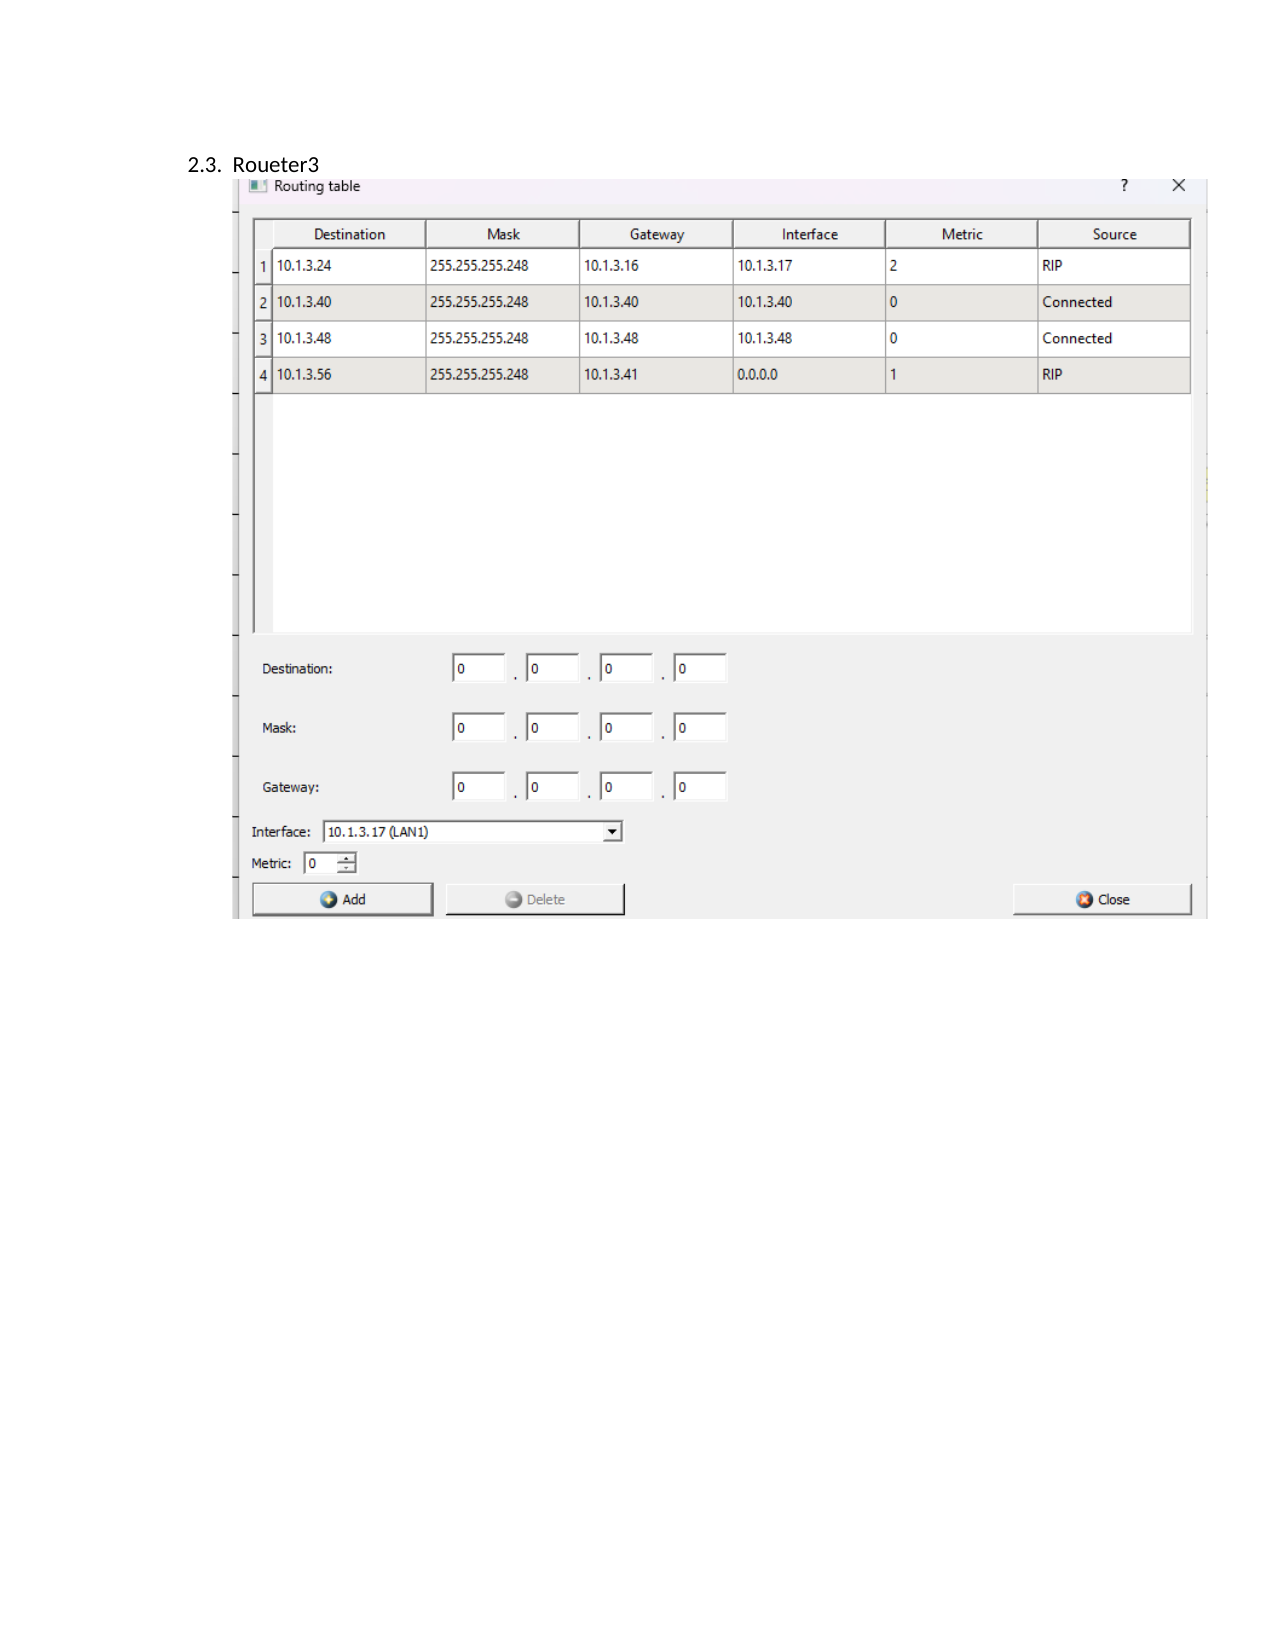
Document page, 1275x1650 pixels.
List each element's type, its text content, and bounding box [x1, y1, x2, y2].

picture [232, 179, 1208, 919]
